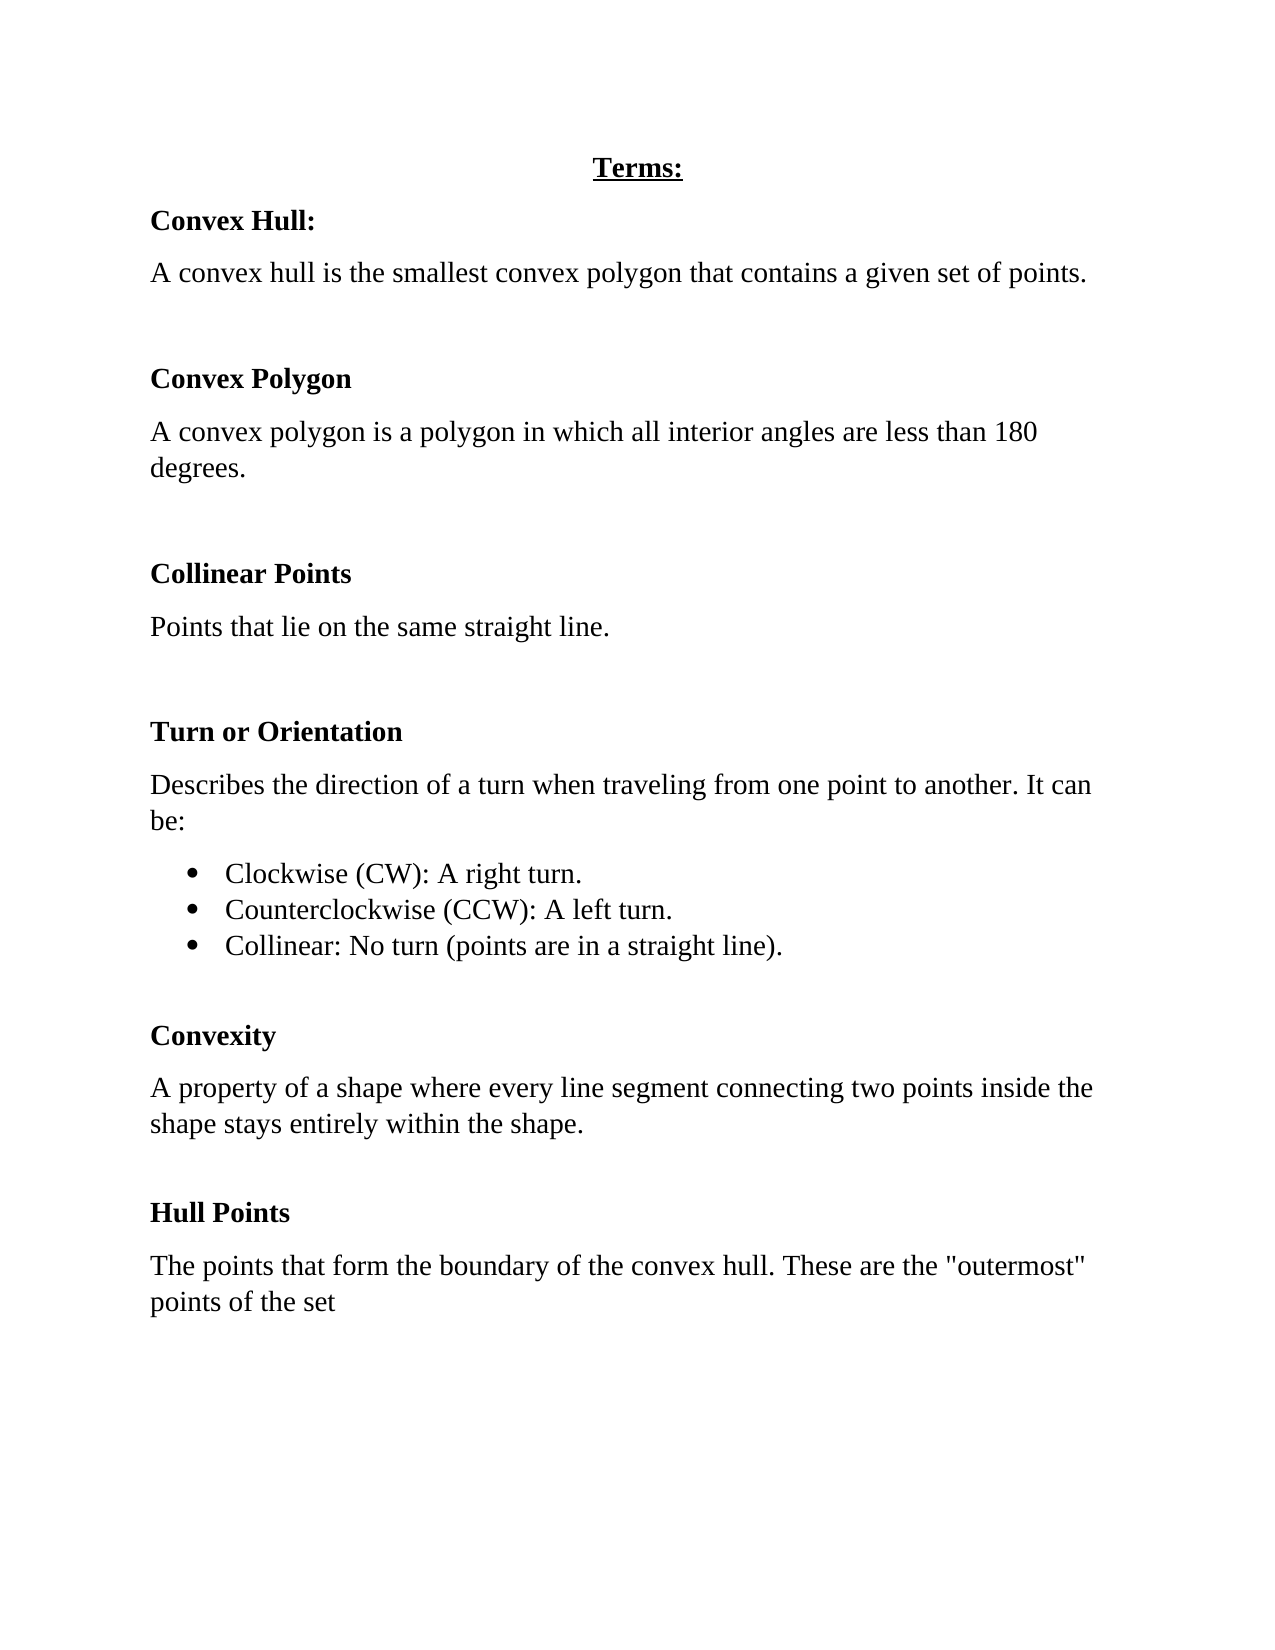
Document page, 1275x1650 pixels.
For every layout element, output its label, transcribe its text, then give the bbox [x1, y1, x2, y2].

list Counterclockwise (CCW): A left turn. [187, 892, 1125, 926]
text Collinear Points [150, 556, 1125, 589]
text Describes the direction of a turn when traveling from one point to another. It can be: [150, 767, 1125, 837]
text Convex Hull: [150, 203, 1125, 236]
text Terms: [150, 150, 1125, 183]
text Hull Points [150, 1159, 1125, 1229]
text Convexity [150, 981, 1125, 1051]
text Points that lie on the same straight line. [150, 609, 1125, 642]
text A convex hull is the smallest convex polygon that contains a given set of points. [150, 256, 1125, 289]
text A convex polygon is a polygon in which all interior angles are less than 180 degrees. [150, 414, 1125, 484]
list Clockwise (CW): A right turn. [187, 856, 1125, 890]
text The points that form the boundary of the convex hull. These are the "outermost" points of the set [150, 1248, 1125, 1318]
list Collinear: No turn (points are in a straight line). [187, 928, 1125, 962]
text Turn or Orientation [150, 714, 1125, 748]
text A property of a shape where every line segment connecting two points inside the shape stays entirely within the shape. [150, 1070, 1125, 1140]
text Convex Polygon [150, 361, 1125, 395]
